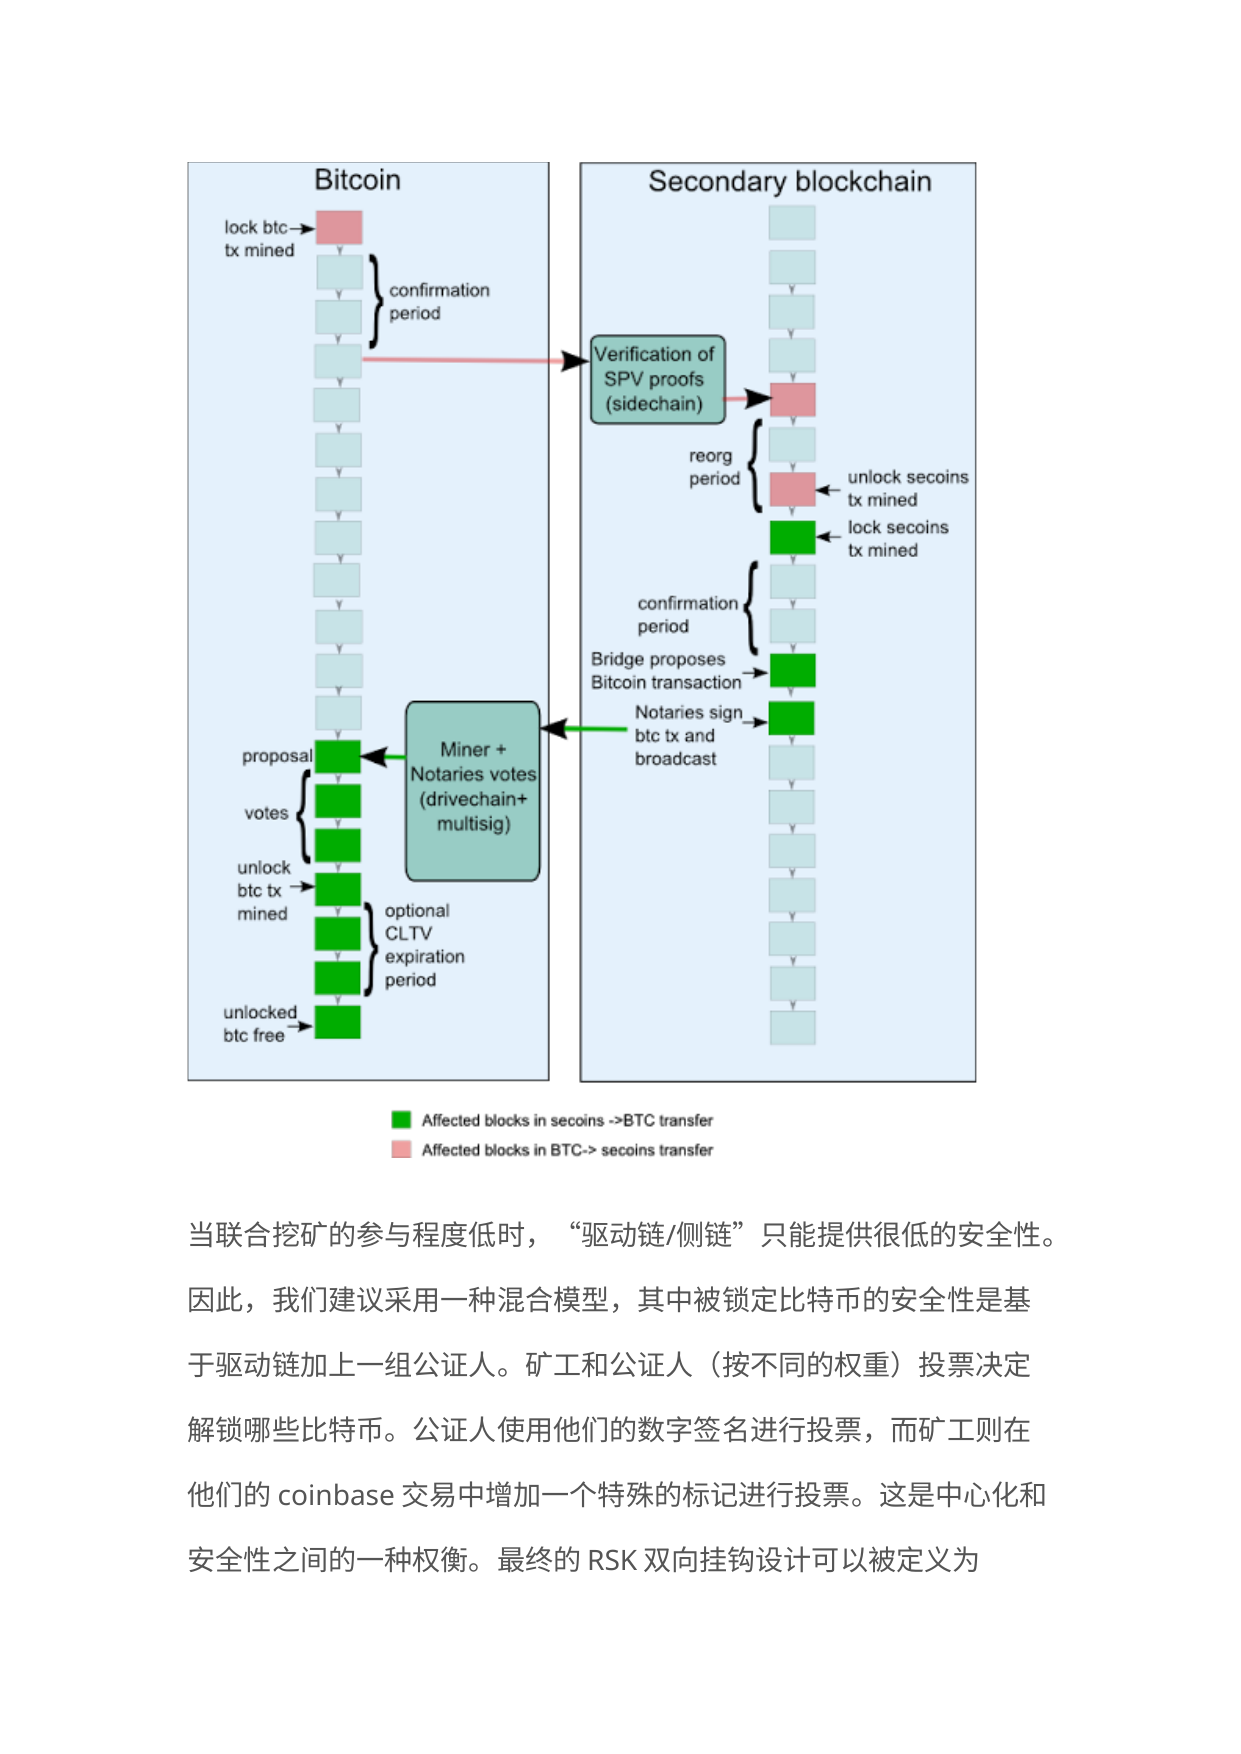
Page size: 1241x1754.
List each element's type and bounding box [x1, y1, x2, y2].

picture [187, 162, 977, 1158]
text [187, 1201, 1053, 1591]
